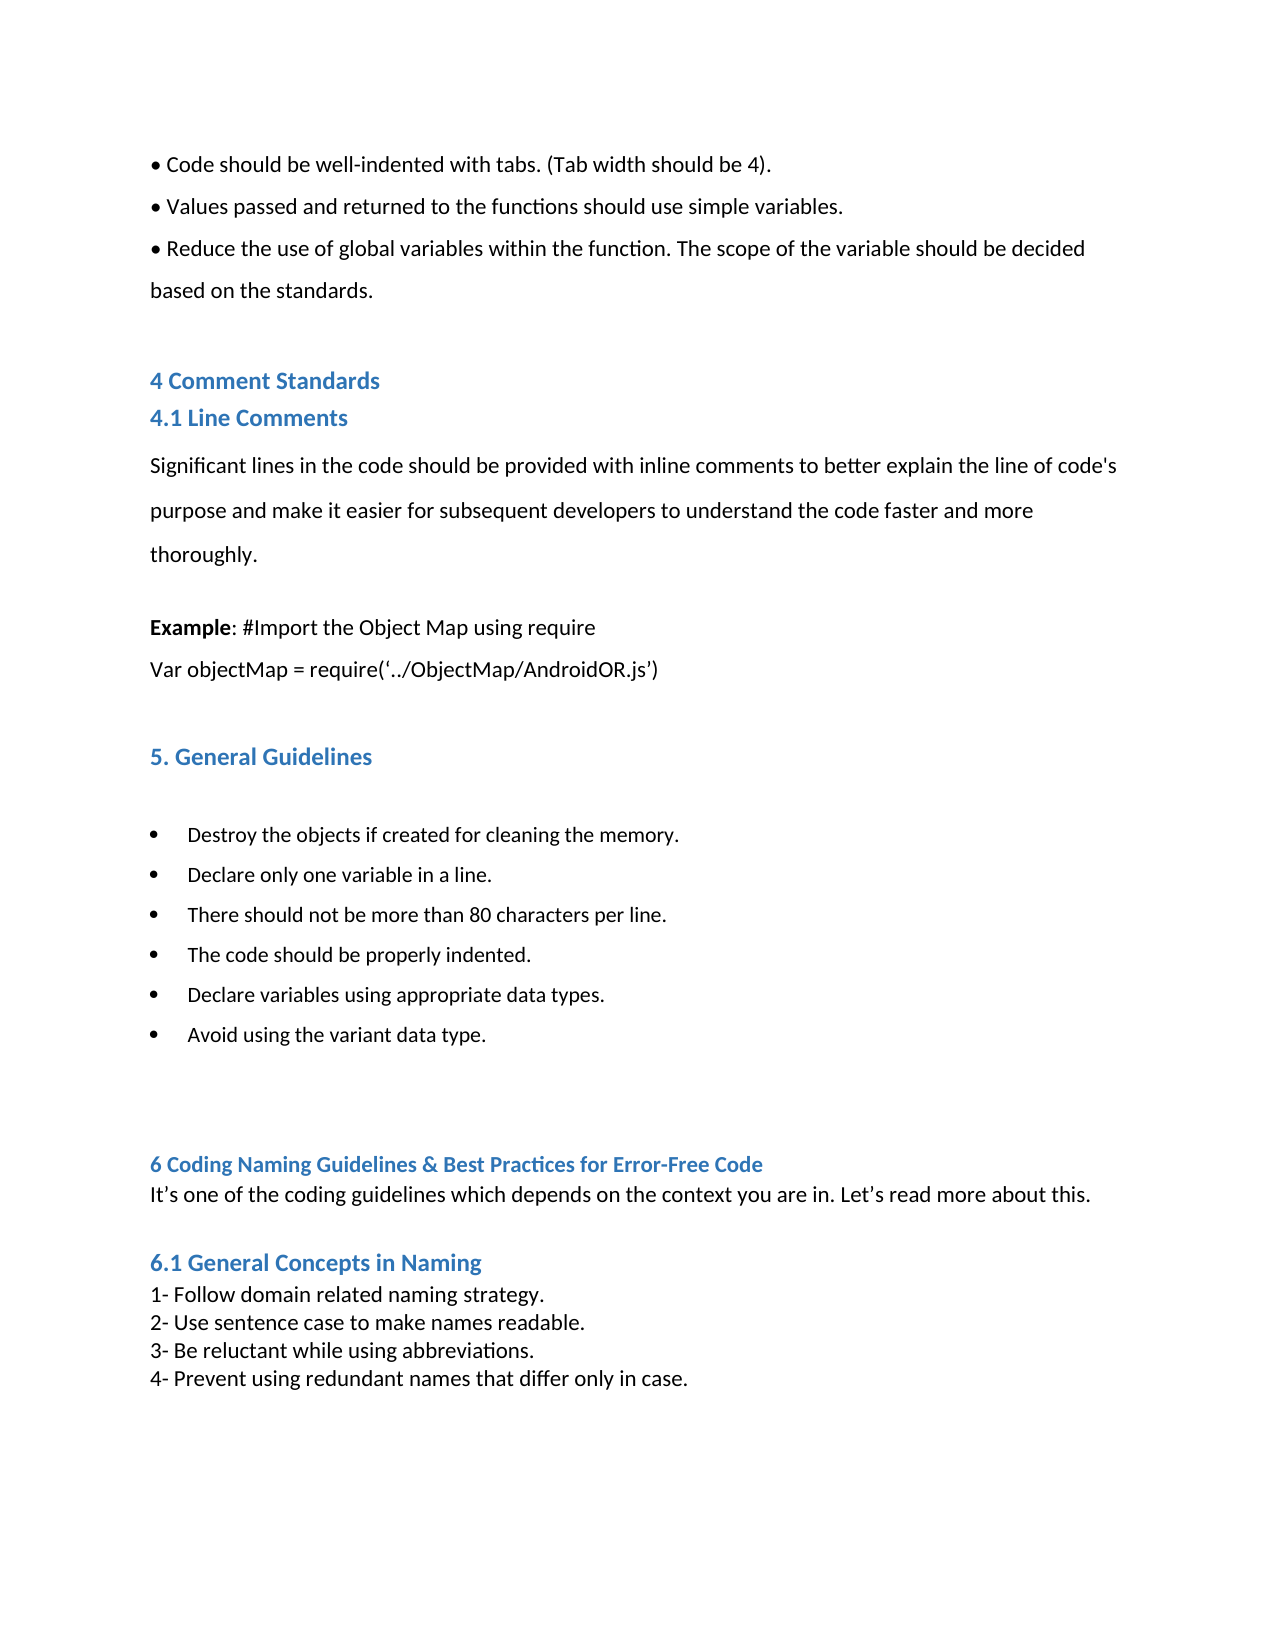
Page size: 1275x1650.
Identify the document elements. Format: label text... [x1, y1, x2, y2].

list Declare variables using appropriate data types. [150, 981, 1125, 1008]
list There should not be more than 80 characters per line. [150, 901, 1125, 928]
subtitle 5. General Guidelines [150, 741, 1125, 772]
list Declare only one variable in a line. [150, 861, 1125, 888]
subtitle 6.1 General Concepts in Naming [150, 1247, 1125, 1278]
list Avoid using the variant data type. [150, 1021, 1125, 1048]
text • Reduce the use of global variables within the function. The scope of the variable should be decided based on the standards. [150, 234, 1125, 304]
text Var objectMap = require(‘../ObjectMap/AndroidOR.js’) [150, 655, 1125, 683]
subtitle 4 Comment Standards [150, 365, 1125, 395]
text It’s one of the coding guidelines which depends on the context you are in. Let’s read more about this. [150, 1180, 1125, 1208]
text 1- Follow domain related naming strategy. 2- Use sentence case to make names readable. 3- Be reluctant while using abbreviations. 4- Prevent using redundant names that differ only in case. [150, 1280, 1125, 1392]
list Destroy the objects if created for cleaning the memory. [150, 821, 1125, 848]
text Example: #Import the Object Map using require [150, 613, 1125, 641]
list The code should be properly indented. [150, 941, 1125, 968]
subtitle 4.1 Line Comments [150, 402, 1125, 432]
text • Values passed and returned to the functions should use simple variables. [150, 192, 1125, 220]
text • Code should be well-indented with tabs. (Tab width should be 4). [150, 150, 1125, 178]
text Significant lines in the code should be provided with inline comments to better explain the line of code's purpose and make it easier for subsequent developers to understand the code faster and more thoroughly. [150, 435, 1125, 568]
subtitle 6 Coding Naming Guidelines & Best Practices for Error-Free Code [150, 1150, 1125, 1178]
